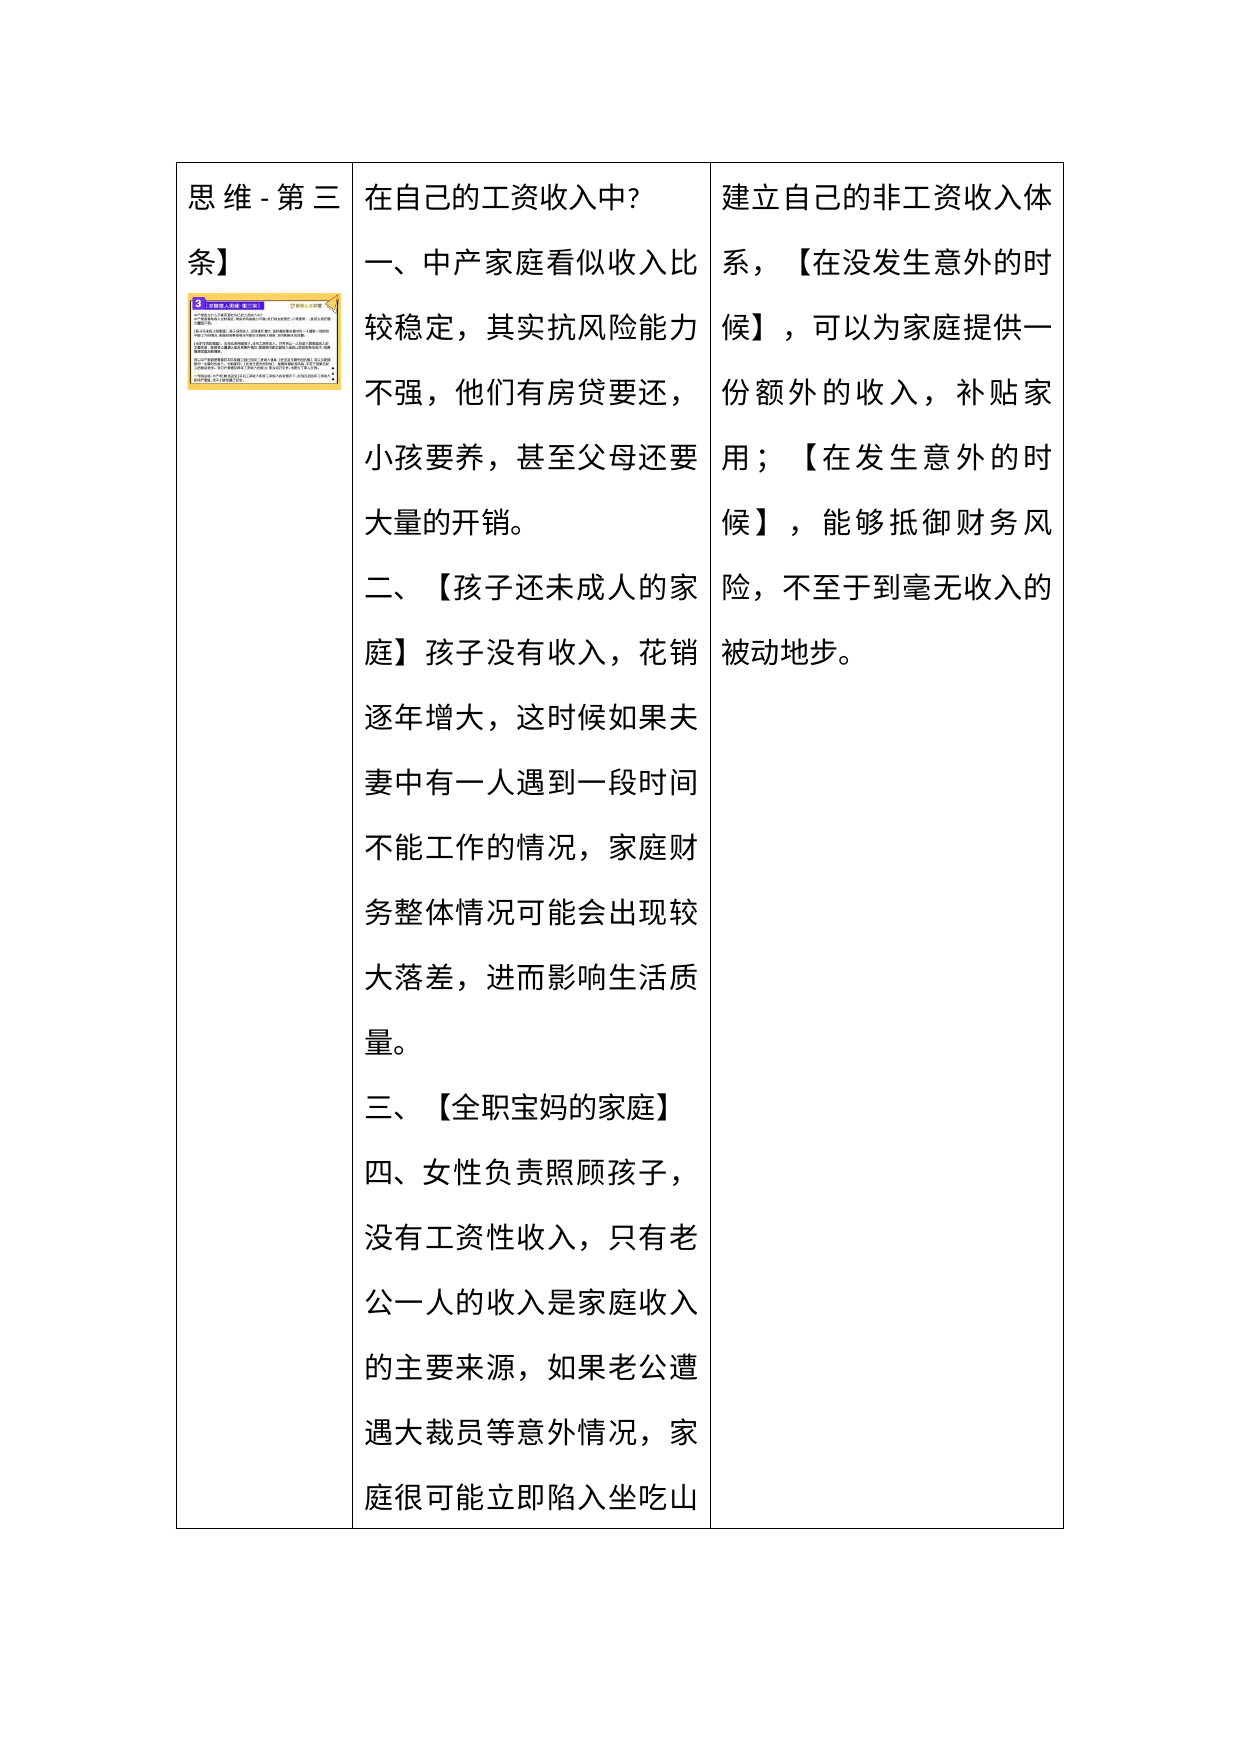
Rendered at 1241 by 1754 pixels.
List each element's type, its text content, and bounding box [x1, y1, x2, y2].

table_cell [353, 163, 710, 1528]
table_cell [711, 163, 1063, 1528]
table_cell 【关键富人思维-第三条】 [177, 163, 352, 1528]
picture [187, 293, 341, 390]
